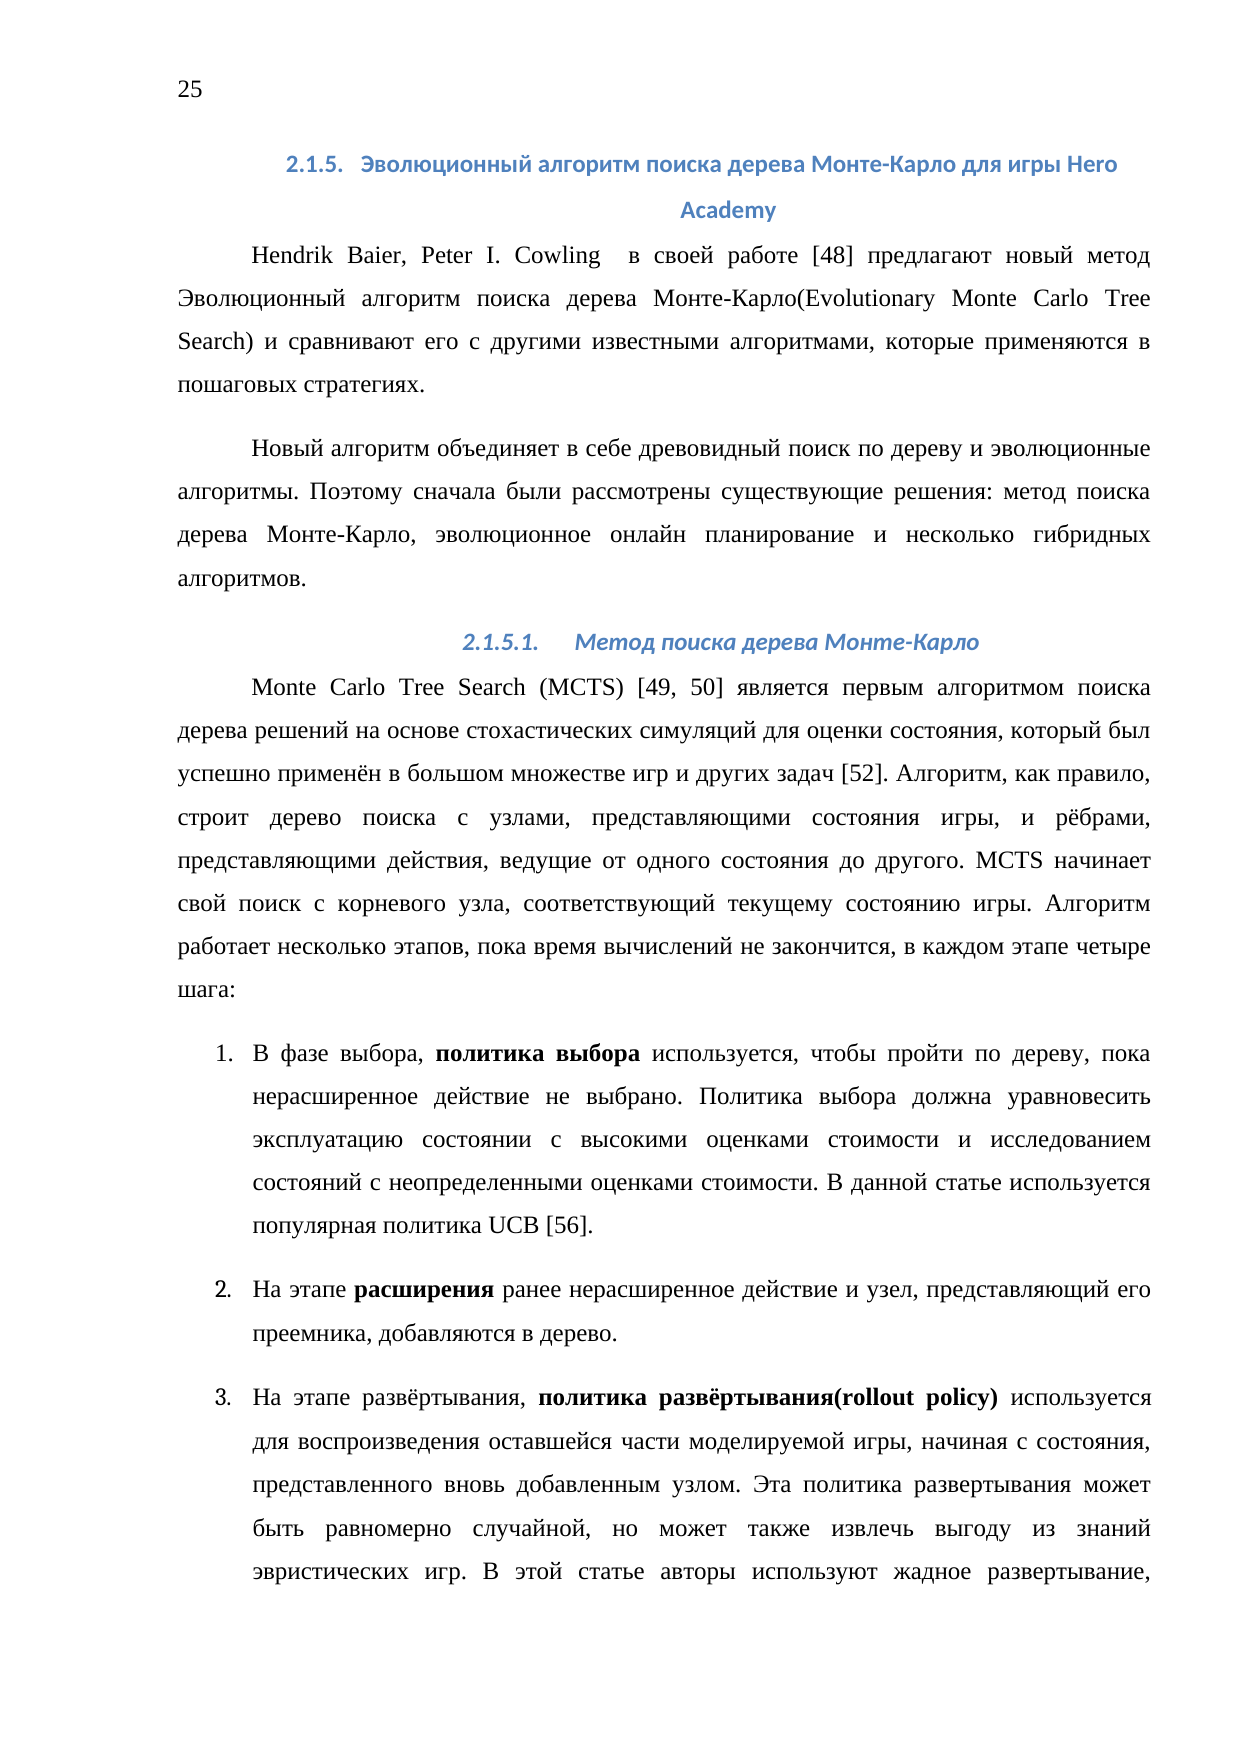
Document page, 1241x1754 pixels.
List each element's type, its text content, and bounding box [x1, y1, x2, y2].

text Новый алгоритм объединяет в себе древовидный поиск по дереву и эволюционные алгоритмы. Поэтому сначала были рассмотрены существующие решения: метод поиска дерева Монте-Карло, эволюционное онлайн планирование и несколько гибридных алгоритмов. [177, 433, 1152, 591]
text Hendrik Baier, Peter I. Cowling в своей работе [48] предлагают новый метод Эволюционный алгоритм поиска дерева Монте-Карло(Evolutionary Monte Carlo Tree Search) и сравнивают его с другими известными алгоритмами, которые применяются в пошаговых стратегиях. [177, 240, 1152, 398]
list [215, 1382, 1152, 1584]
subtitle Метод поиска дерева Монте-Карло [290, 627, 1152, 657]
list На этапе расширения ранее нерасширенное действие и узел, представляющий его преемника, добавляются в дерево. [215, 1274, 1152, 1347]
text Monte Carlo Tree Search (MCTS) [49, 50] является первым алгоритмом поиска дерева решений на основе стохастических симуляций для оценки состояния, который был успешно применён в большом множестве игр и других задач [52]. Алгоритм, как правило, строит дерево поиска с узлами, представляющими состояния игры, и рёбрами, представляющими действия, ведущие от одного состояния до другого. MCTS начинает свой поиск с корневого узла, соответствующий текущему состоянию игры. Алгоритм работает несколько этапов, пока время вычислений не закончится, в каждом этапе четыре шага: [177, 672, 1152, 1003]
list В фазе выбора, политика выбора используется, чтобы пройти по дереву, пока нерасширенное действие не выбрано. Политика выбора должна уравновесить эксплуатацию состоянии с высокими оценками стоимости и исследованием состояний с неопределенными оценками стоимости. В данной статье используется популярная политика UCB [56]. [215, 1038, 1152, 1239]
subtitle Эволюционный алгоритм поиска дерева Монте-Карло для игры Hero Academy [252, 148, 1152, 225]
